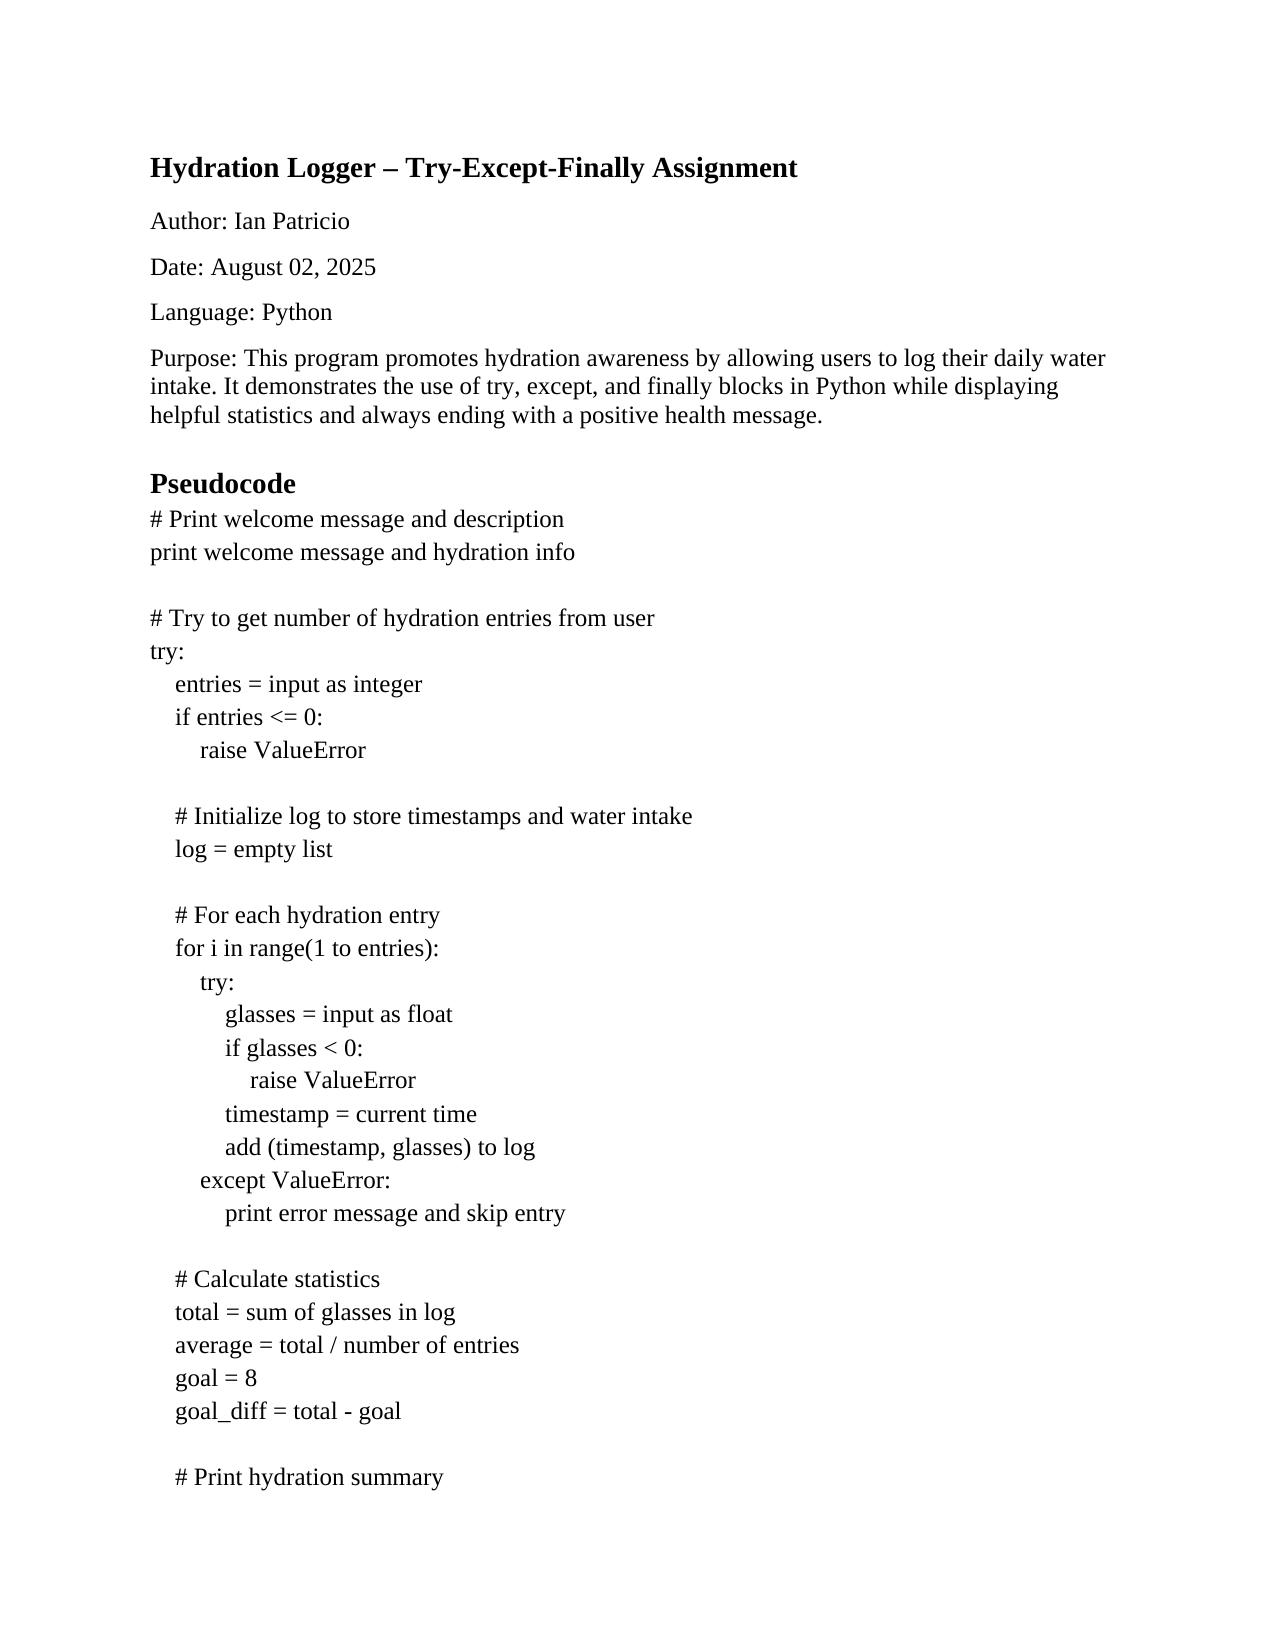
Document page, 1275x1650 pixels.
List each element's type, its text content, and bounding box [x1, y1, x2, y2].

text Language: Python [150, 297, 1125, 326]
text Author: Ian Patricio [150, 206, 1125, 235]
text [150, 466, 1125, 1491]
text Date: August 02, 2025 [150, 252, 1125, 281]
text Purpose: This program promotes hydration awareness by allowing users to log their daily water intake. It demonstrates the use of try, except, and finally blocks in Python while displaying helpful statistics and always ending with a positive health message. [150, 343, 1125, 429]
text Hydration Logger – Try-Except-Finally Assignment [150, 150, 1125, 183]
